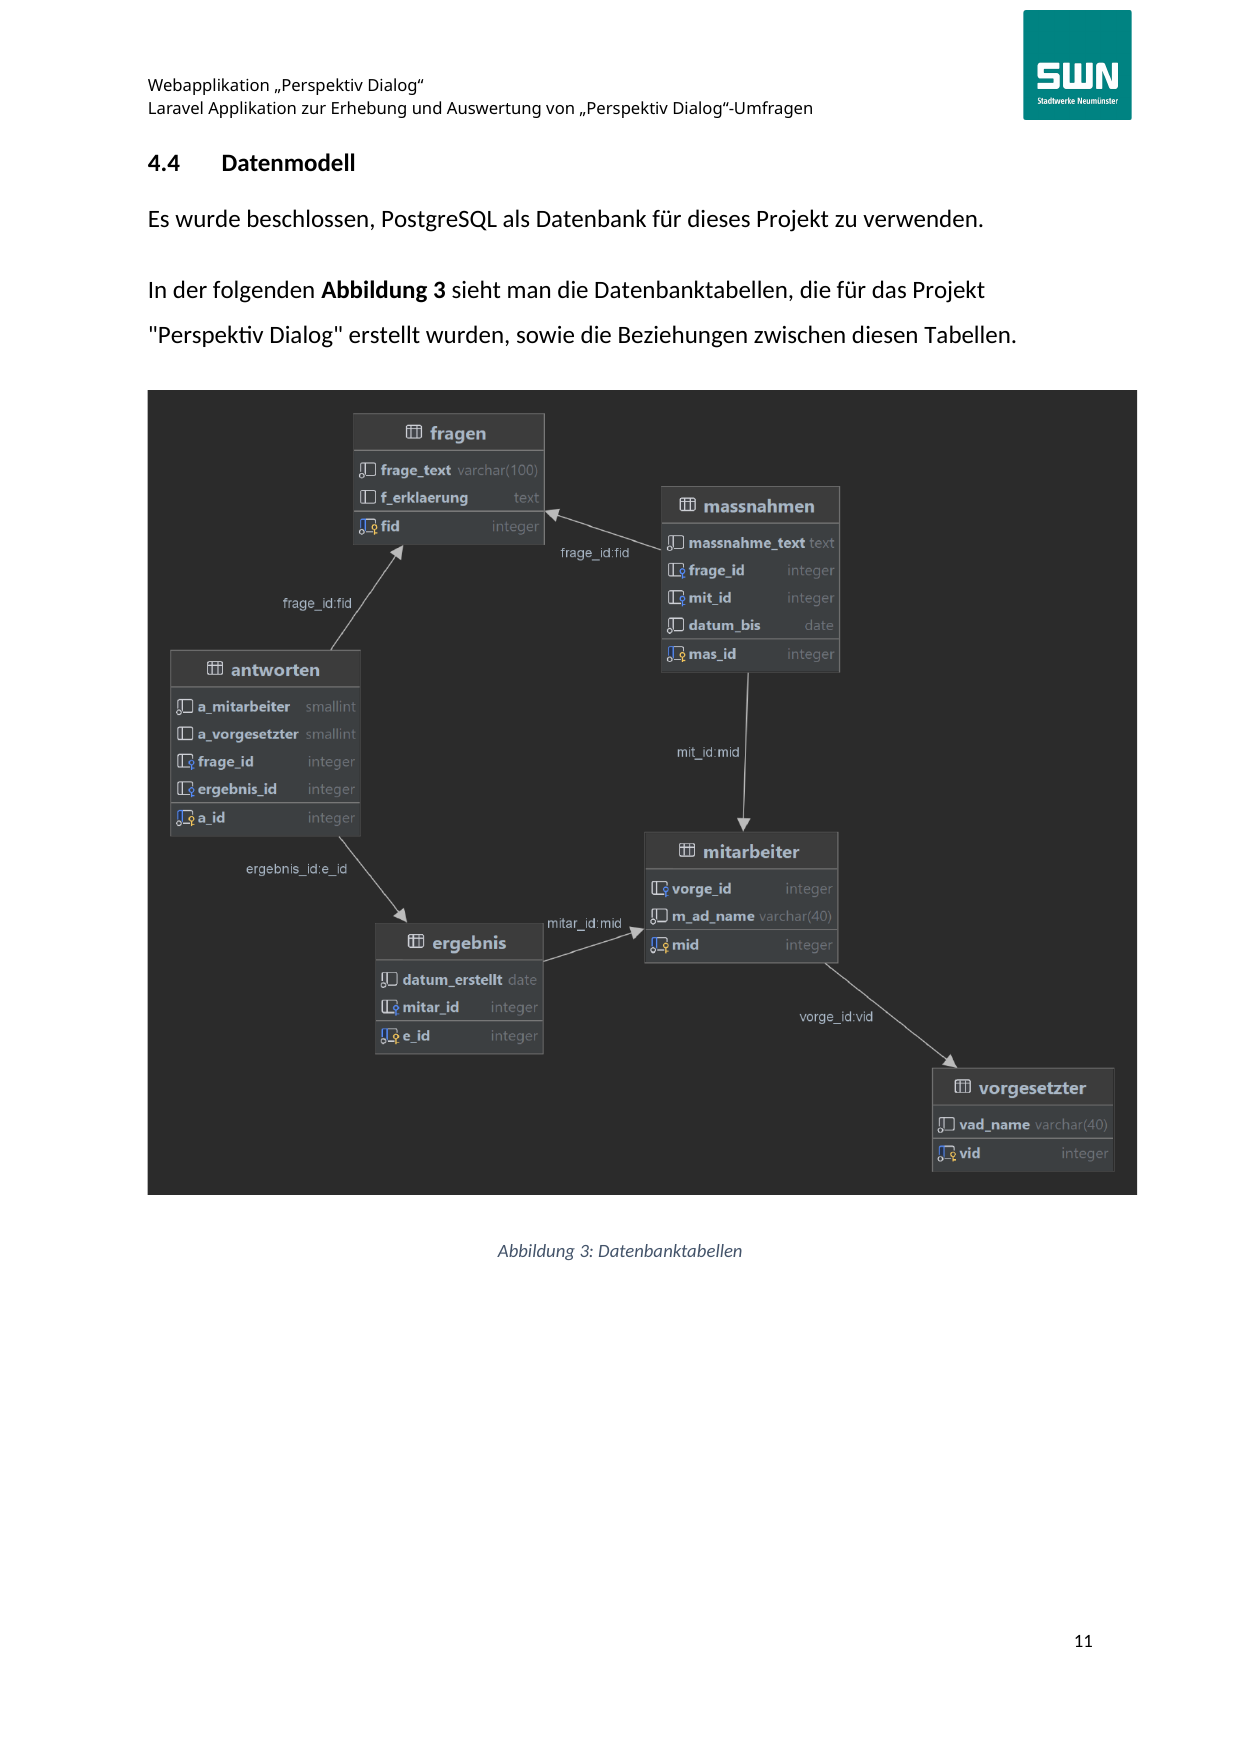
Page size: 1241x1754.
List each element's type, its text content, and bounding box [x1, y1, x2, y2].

list Datenmodell [148, 148, 1093, 178]
text Es wurde beschlossen, PostgreSQL als Datenbank für dieses Projekt zu verwenden. [148, 203, 1093, 234]
picture [1023, 10, 1132, 120]
text In der folgenden Abbildung 3 sieht man die Datenbanktabellen, die für das Projekt "Perspektiv Dialog" erstellt wurden, sowie die Beziehungen zwischen diesen Tabellen. [148, 274, 1093, 350]
picture [147, 390, 1138, 1195]
